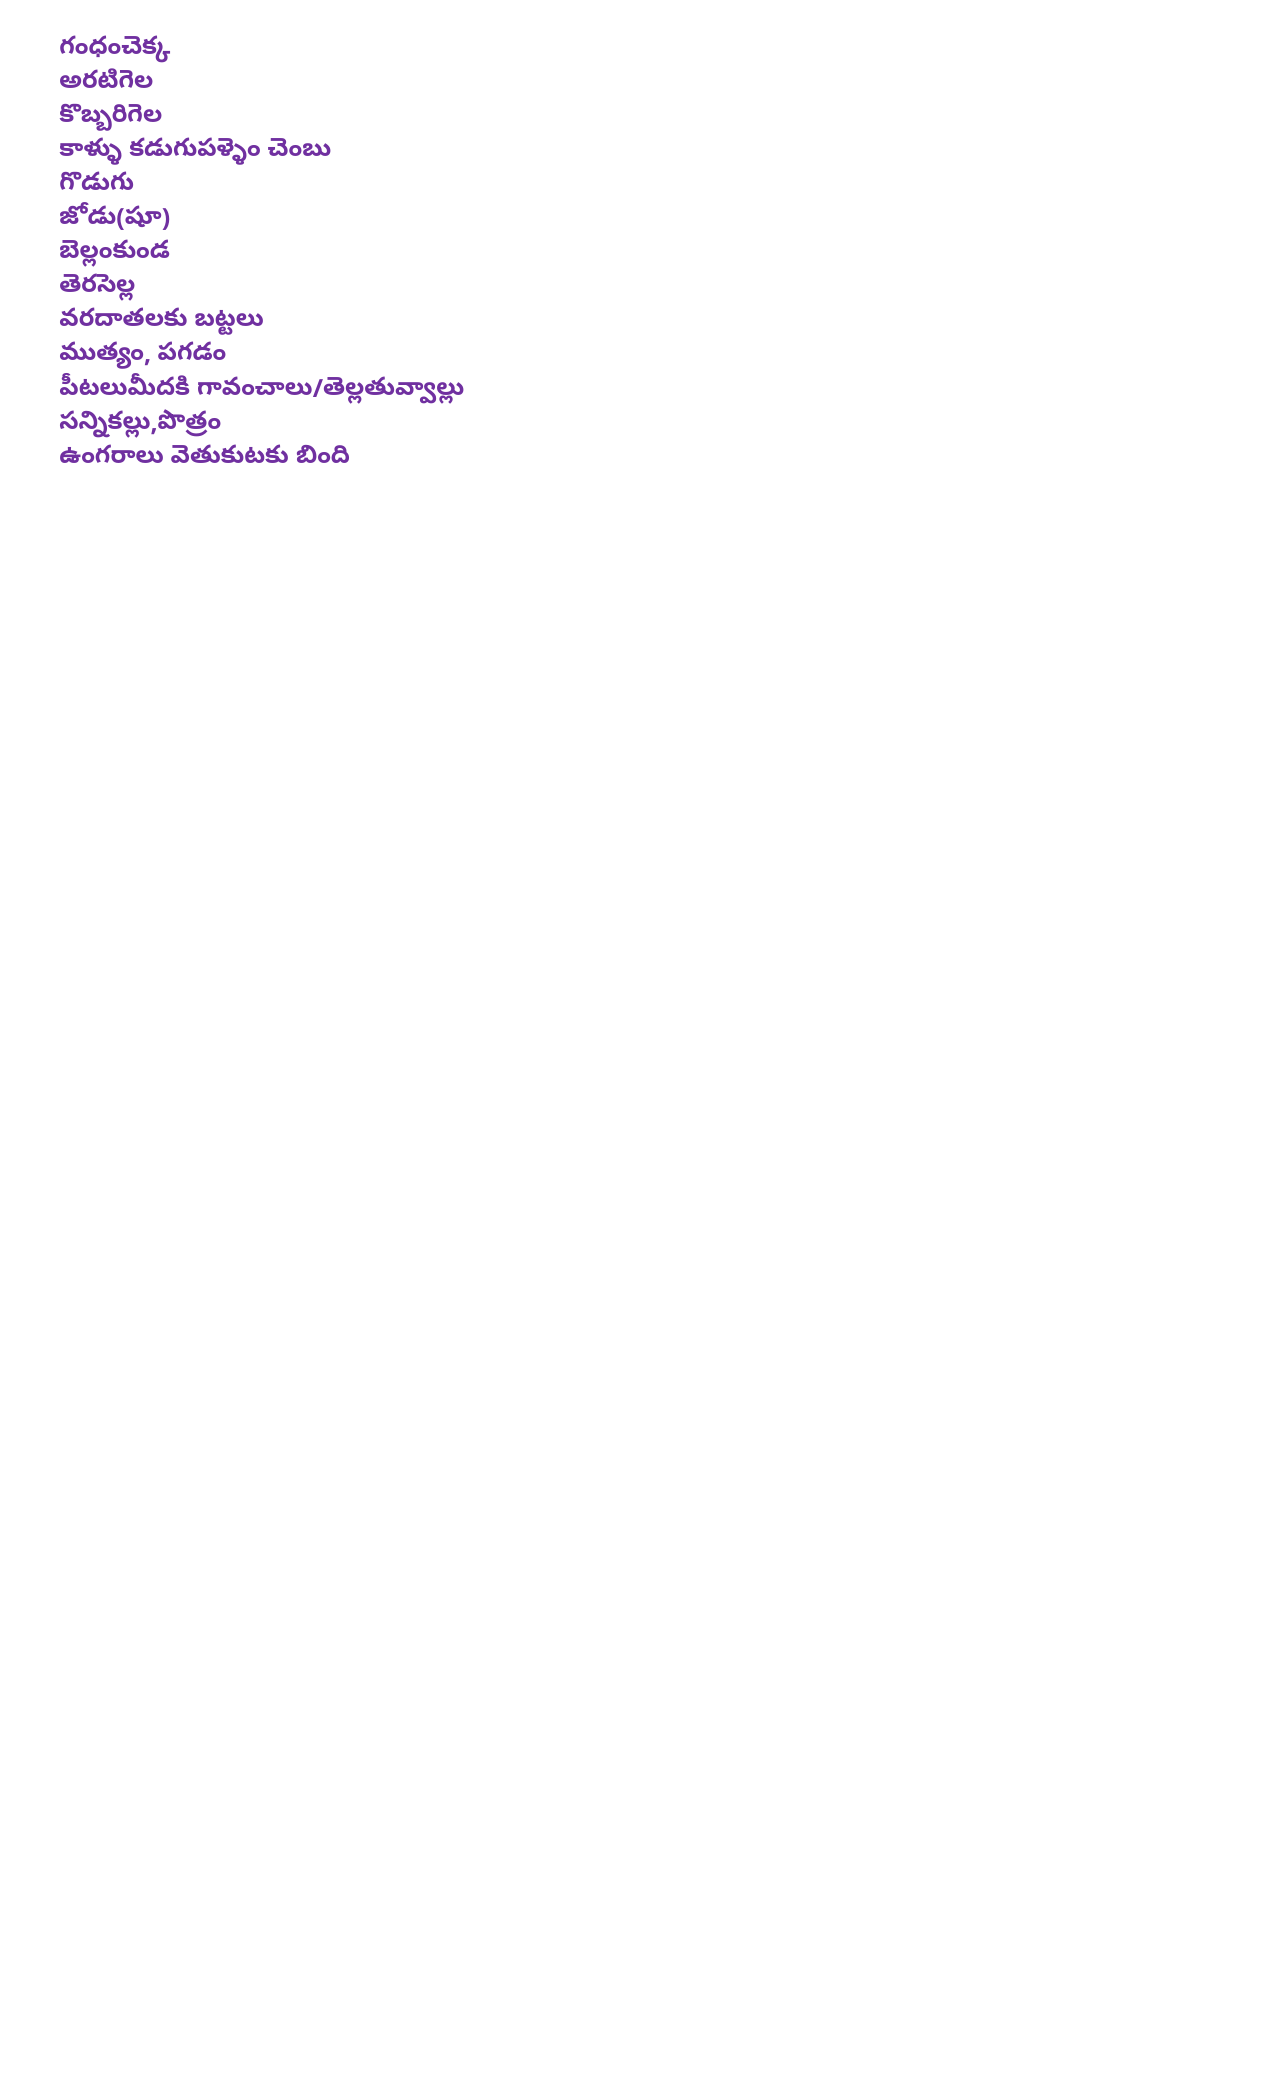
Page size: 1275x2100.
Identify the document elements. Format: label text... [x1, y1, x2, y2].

text గొడుగు [59, 166, 1181, 200]
text ముత్యం, పగడం [59, 336, 1181, 370]
text తెరసెల్ల [59, 268, 1181, 302]
text గంధంచెక్క [59, 29, 1181, 64]
text వరదాతలకు బట్టలు [59, 302, 1181, 336]
text జోడు(షూ) [59, 200, 1181, 234]
text కొబ్బరిగెల [59, 98, 1181, 132]
text సన్నికల్లు,పొత్రం [59, 404, 1181, 438]
text బెల్లంకుండ [59, 234, 1181, 268]
text అరటిగెల [59, 64, 1181, 98]
text పీటలుమీదకి గావంచాలు/తెల్లతువ్వాల్లు [59, 370, 1181, 404]
text ఉంగరాలు వెతుకుటకు బింది [59, 438, 1181, 472]
text కాళ్ళు కడుగుపళ్ళెం చెంబు [59, 132, 1181, 166]
